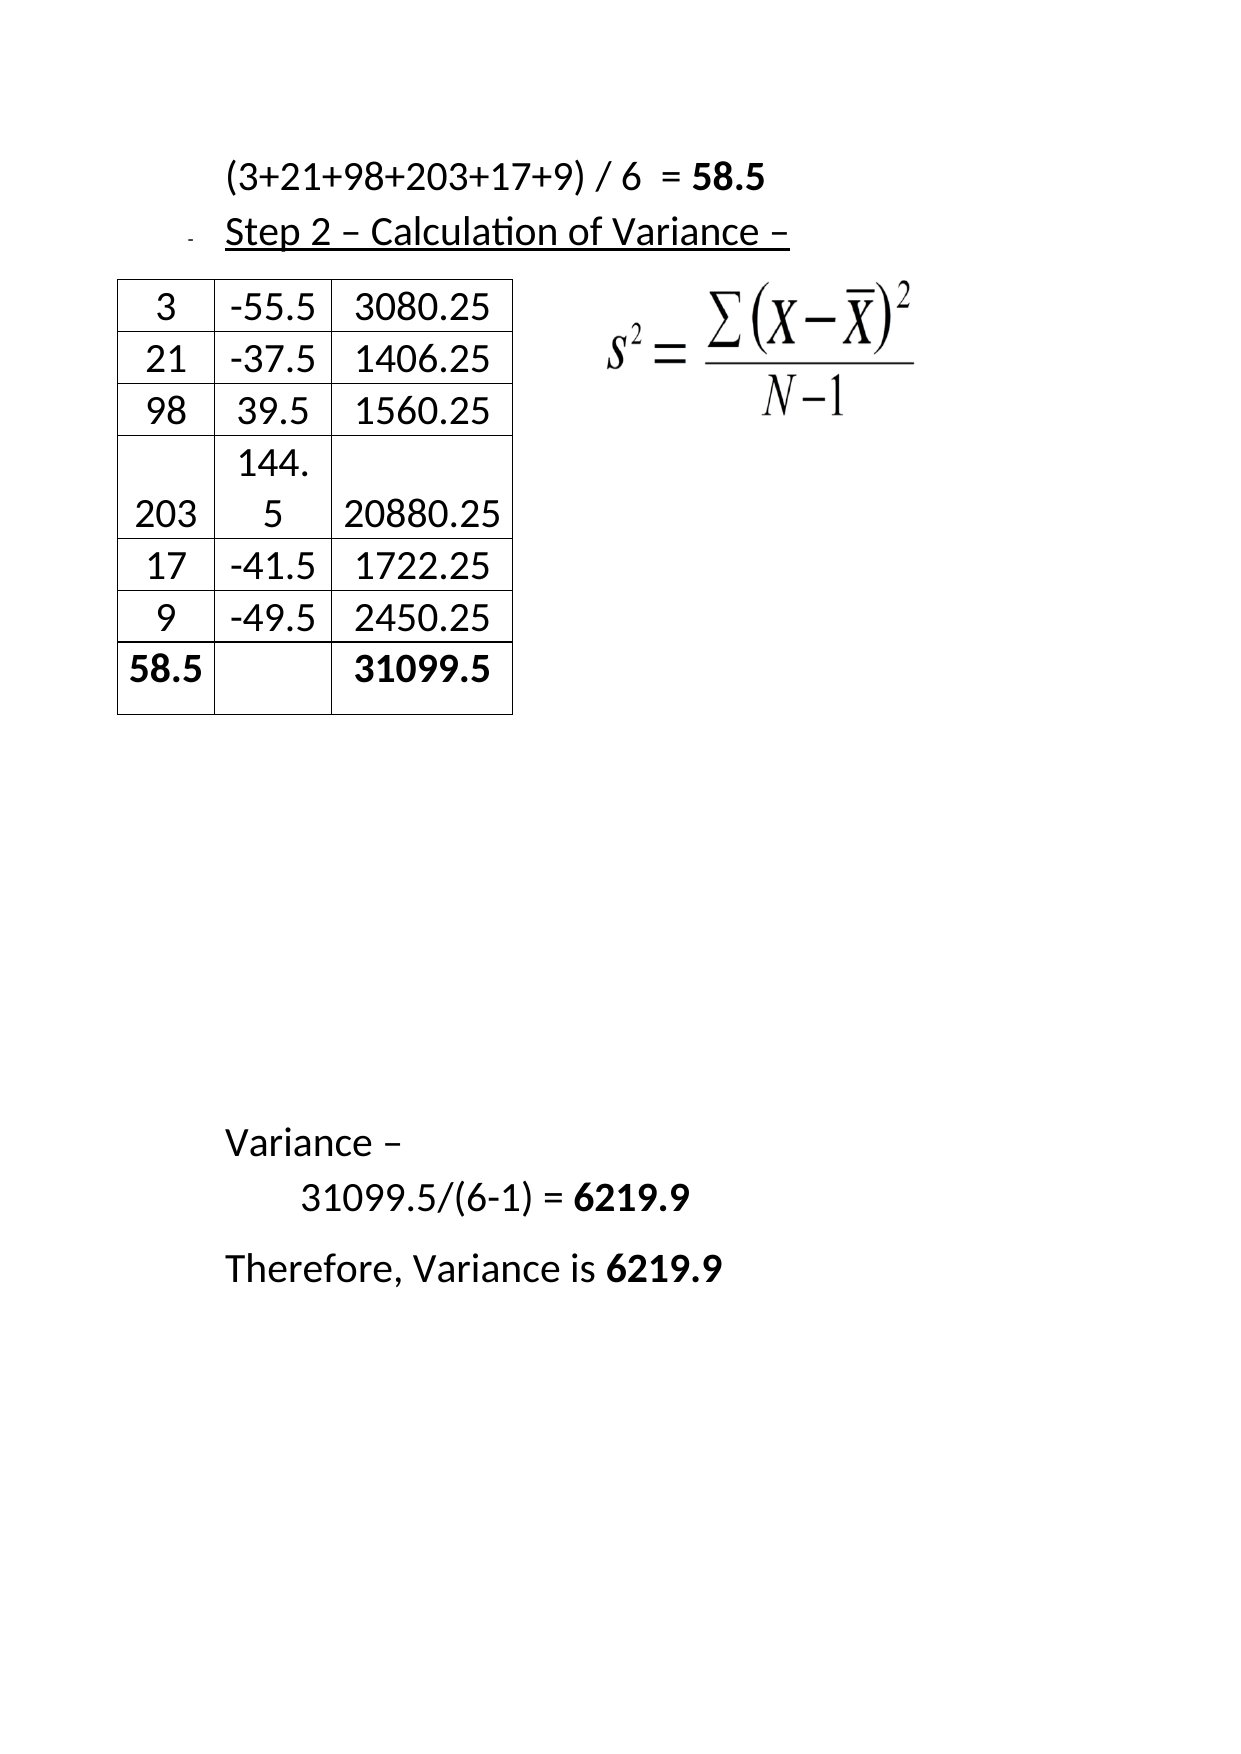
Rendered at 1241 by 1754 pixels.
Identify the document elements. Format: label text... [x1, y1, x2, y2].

table_cell 21 [118, 332, 214, 383]
table_header -55.5 [215, 280, 331, 331]
table_cell 1560.25 [332, 384, 512, 435]
list Variance – [225, 1116, 1090, 1167]
table_cell 144.5 [215, 436, 331, 538]
list Step 2 – Calculation of Variance – [187, 205, 1090, 256]
table_cell 2450.25 [332, 591, 512, 641]
table_cell -49.5 [215, 591, 331, 641]
table_cell 1722.25 [332, 539, 512, 589]
list (3+21+98+203+17+9) / 6 = 58.5 [225, 150, 1090, 201]
table_cell 20880.25 [332, 436, 512, 538]
table_cell -41.5 [215, 539, 331, 589]
table_cell 58.5 [118, 643, 214, 714]
table_cell 17 [118, 539, 214, 589]
table_cell -37.5 [215, 332, 331, 383]
table_cell 39.5 [215, 384, 331, 435]
text Therefore, Variance is 6219.9 [150, 1242, 1090, 1323]
table_cell 9 [118, 591, 214, 641]
table_header 3080.25 [332, 280, 512, 331]
table_cell 203 [118, 436, 214, 538]
list 31099.5/(6-1) = 6219.9 [225, 1171, 1090, 1221]
table_cell [215, 643, 331, 714]
picture [606, 276, 918, 423]
table_cell 31099.5 [332, 643, 512, 714]
table_cell 1406.25 [332, 332, 512, 383]
table_cell 98 [118, 384, 214, 435]
table_header 3 [118, 280, 214, 331]
